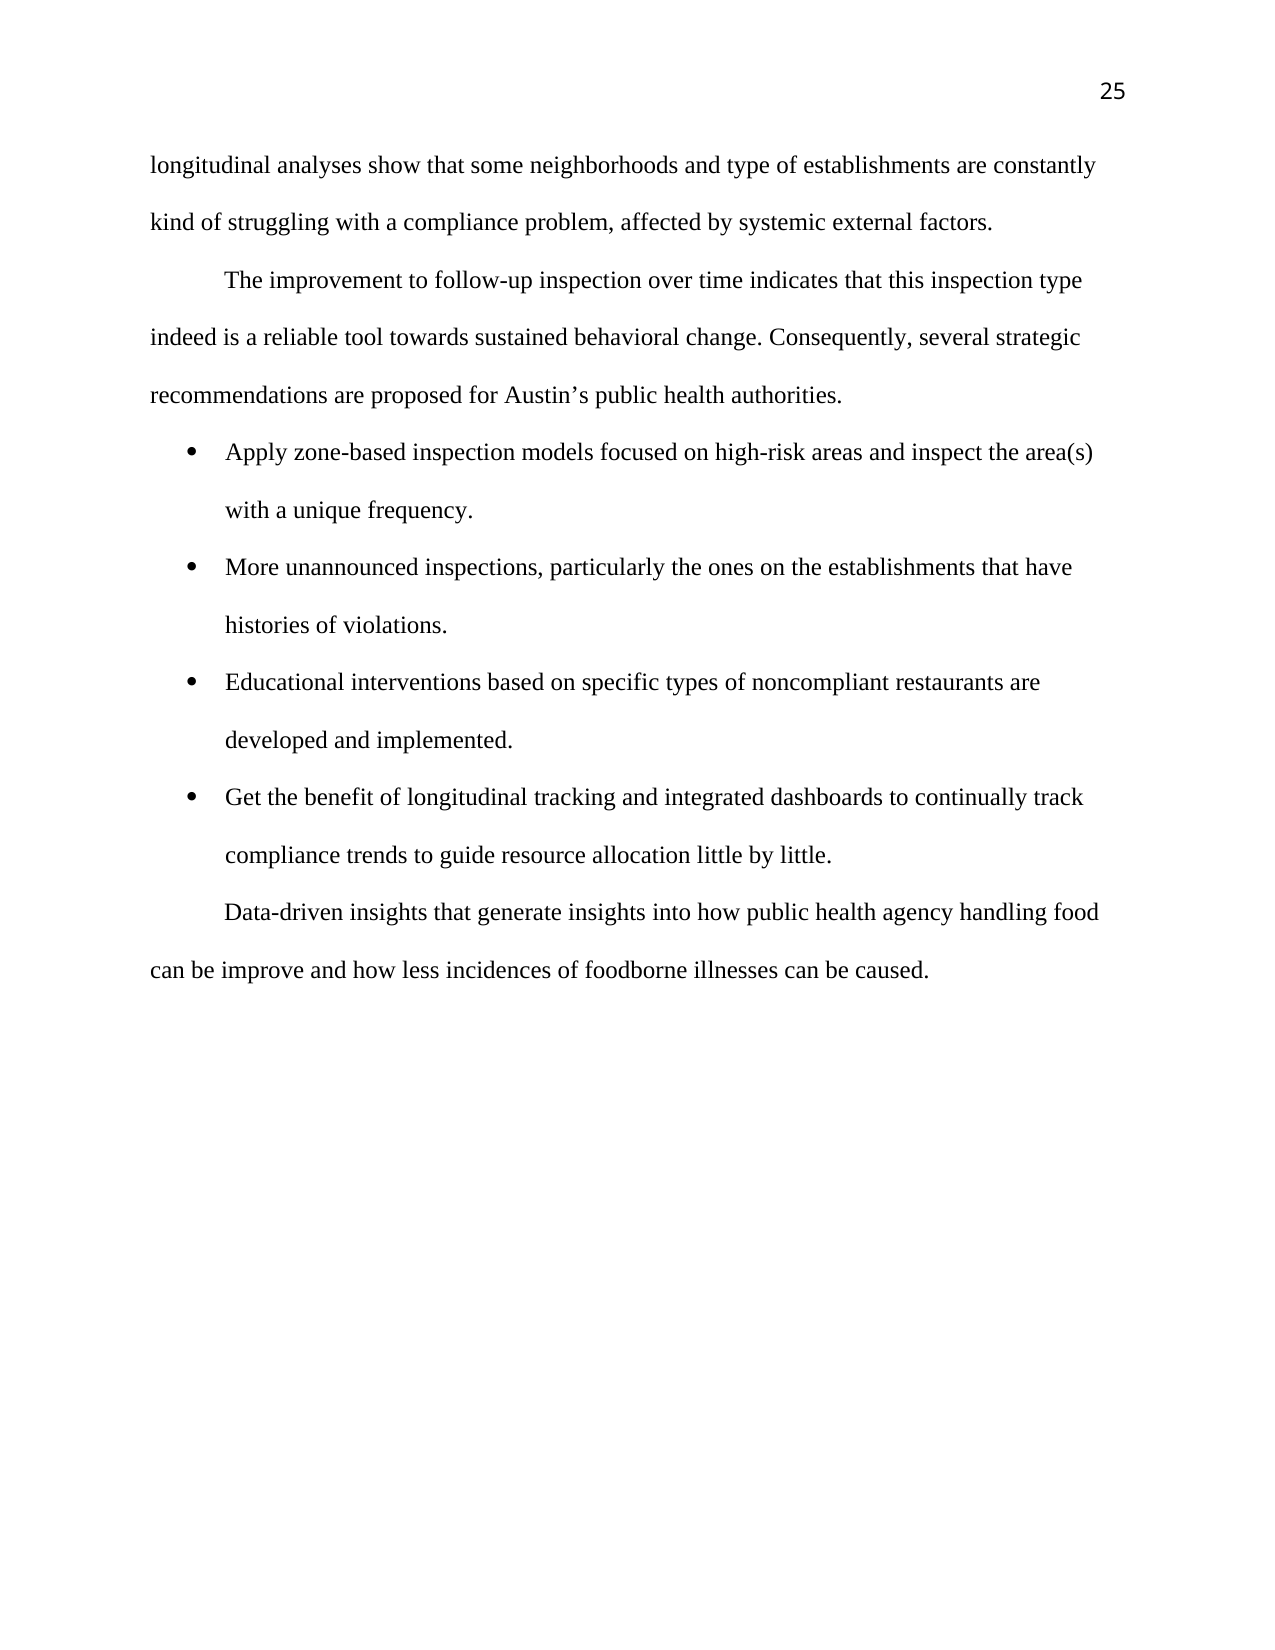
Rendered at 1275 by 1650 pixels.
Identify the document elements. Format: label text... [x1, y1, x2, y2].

list More unannounced inspections, particularly the ones on the establishments that have histories of violations. [187, 552, 1125, 639]
text The improvement to follow-up inspection over time indicates that this inspection type indeed is a reliable tool towards sustained behavioral change. Consequently, several strategic recommendations are proposed for Austin’s public health authorities. [150, 265, 1125, 409]
list Get the benefit of longitudinal tracking and integrated dashboards to continually track compliance trends to guide resource allocation little by little. [187, 782, 1125, 869]
list Apply zone-based inspection models focused on high-risk areas and inspect the area(s) with a unique frequency. [187, 437, 1125, 524]
list Educational interventions based on specific types of noncompliant restaurants are developed and implemented. [187, 667, 1125, 754]
text Data-driven insights that generate insights into how public health agency handling food can be improve and how less incidences of foodborne illnesses can be caused. [150, 897, 1125, 984]
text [150, 150, 1125, 236]
